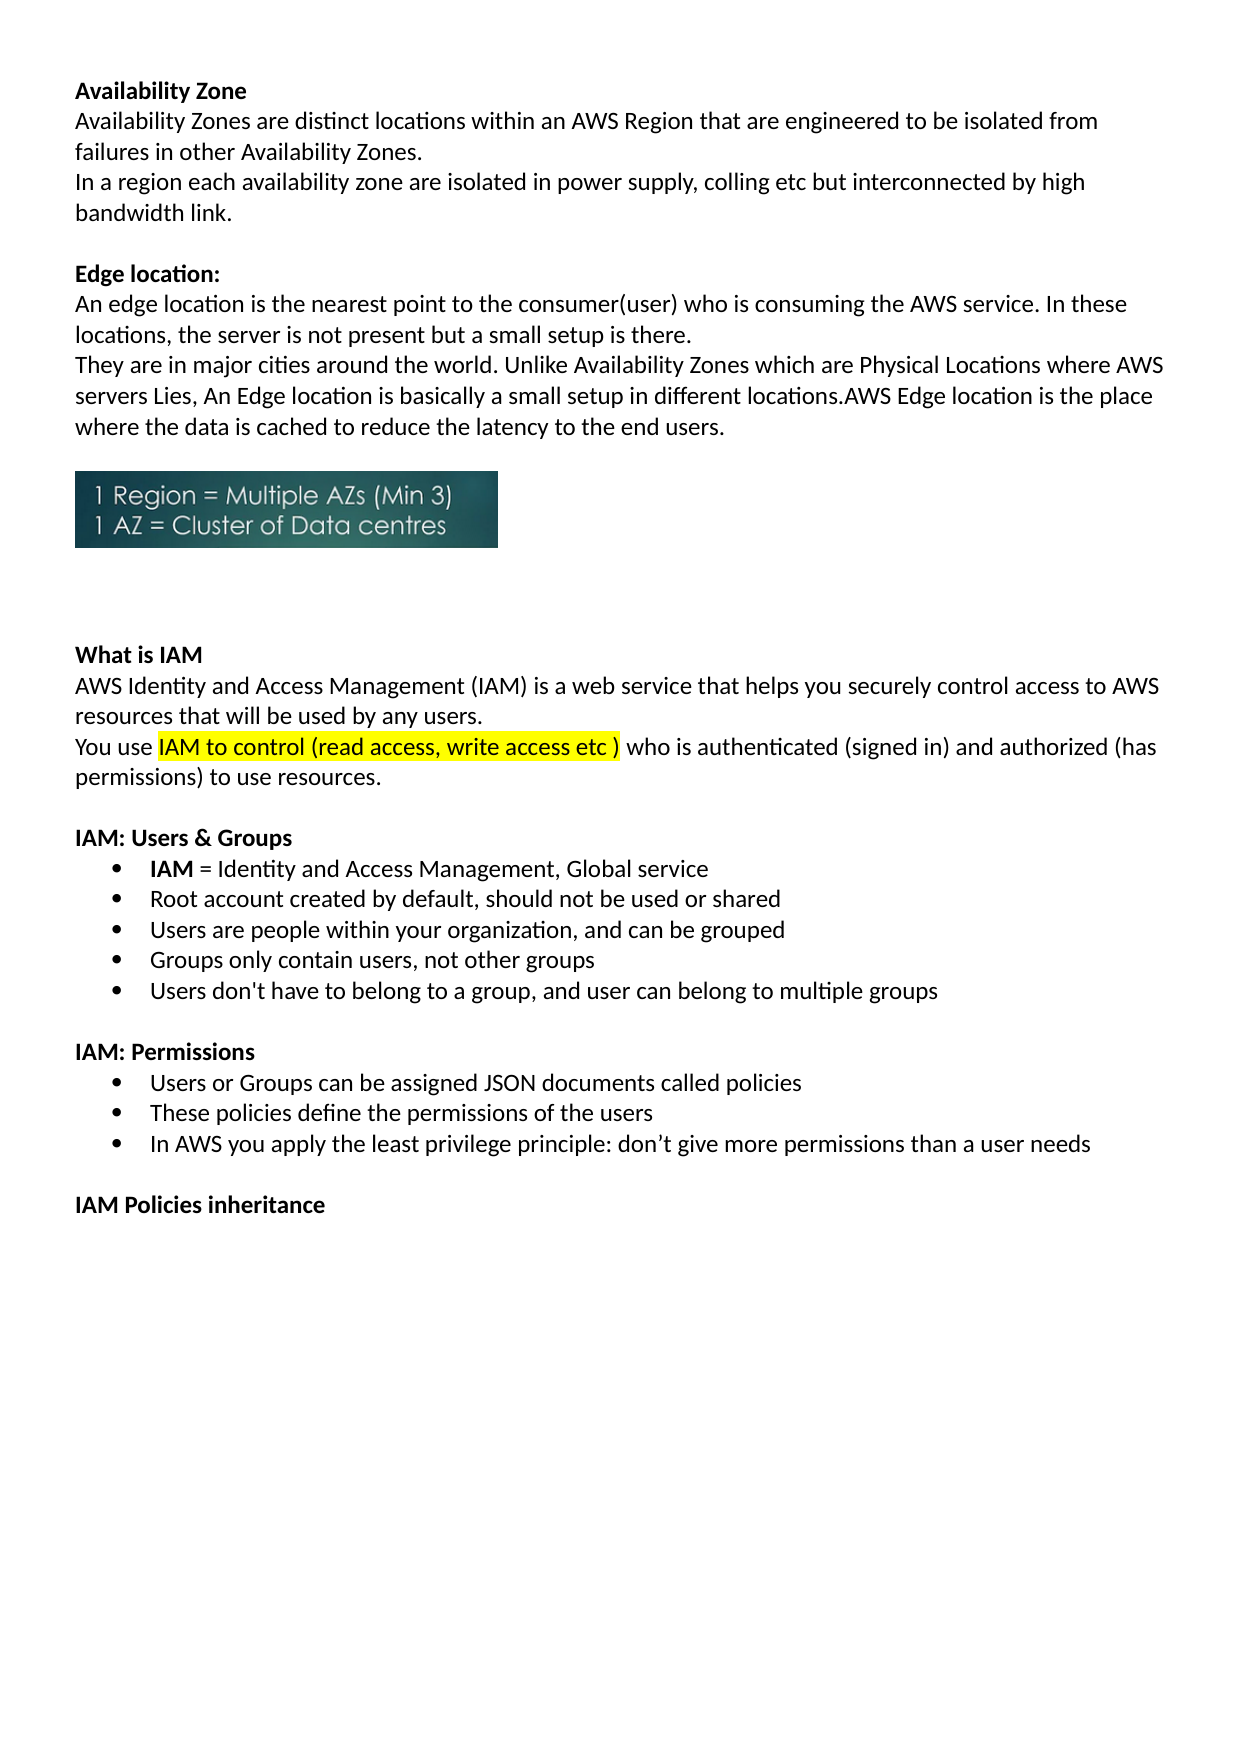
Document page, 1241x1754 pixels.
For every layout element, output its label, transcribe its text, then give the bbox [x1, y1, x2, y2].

list Users or Groups can be assigned JSON documents called policies [112, 1067, 1165, 1097]
list IAM = Identity and Access Management, Global service [112, 853, 1165, 883]
list Users don't have to belong to a group, and user can belong to multiple groups [112, 975, 1165, 1006]
text Availability Zones are distinct locations within an AWS Region that are engineered to be isolated from failures in other Availability Zones. [75, 106, 1165, 167]
list Users are people within your organization, and can be grouped [112, 914, 1165, 944]
text Edge location: [75, 258, 1165, 289]
text You use IAM to control (read access, write access etc ) who is authenticated (signed in) and authorized (has permissions) to use resources. [75, 731, 1165, 792]
text IAM: Permissions [75, 1036, 1165, 1067]
text IAM Policies inheritance [75, 1189, 1165, 1219]
text In a region each availability zone are isolated in power supply, colling etc but interconnected by high bandwidth link. [75, 167, 1165, 228]
picture [75, 471, 498, 548]
list These policies define the permissions of the users [112, 1097, 1165, 1128]
text AWS Identity and Access Management (IAM) is a web service that helps you securely control access to AWS resources that will be used by any users. [75, 670, 1165, 731]
text They are in major cities around the world. Unlike Availability Zones which are Physical Locations where AWS servers Lies, An Edge location is basically a small setup in different locations.AWS Edge location is the place where the data is cached to reduce the latency to the end users. [75, 350, 1165, 441]
list Root account created by default, should not be used or shared [112, 883, 1165, 914]
text IAM: Users & Groups [75, 822, 1165, 853]
list Groups only contain users, not other groups [112, 944, 1165, 975]
list In AWS you apply the least privilege principle: don’t give more permissions than a user needs [112, 1128, 1165, 1158]
text What is IAM [75, 639, 1165, 670]
text Availability Zone [75, 75, 1165, 106]
text An edge location is the nearest point to the consumer(user) who is consuming the AWS service. In these locations, the server is not present but a small setup is there. [75, 289, 1165, 350]
